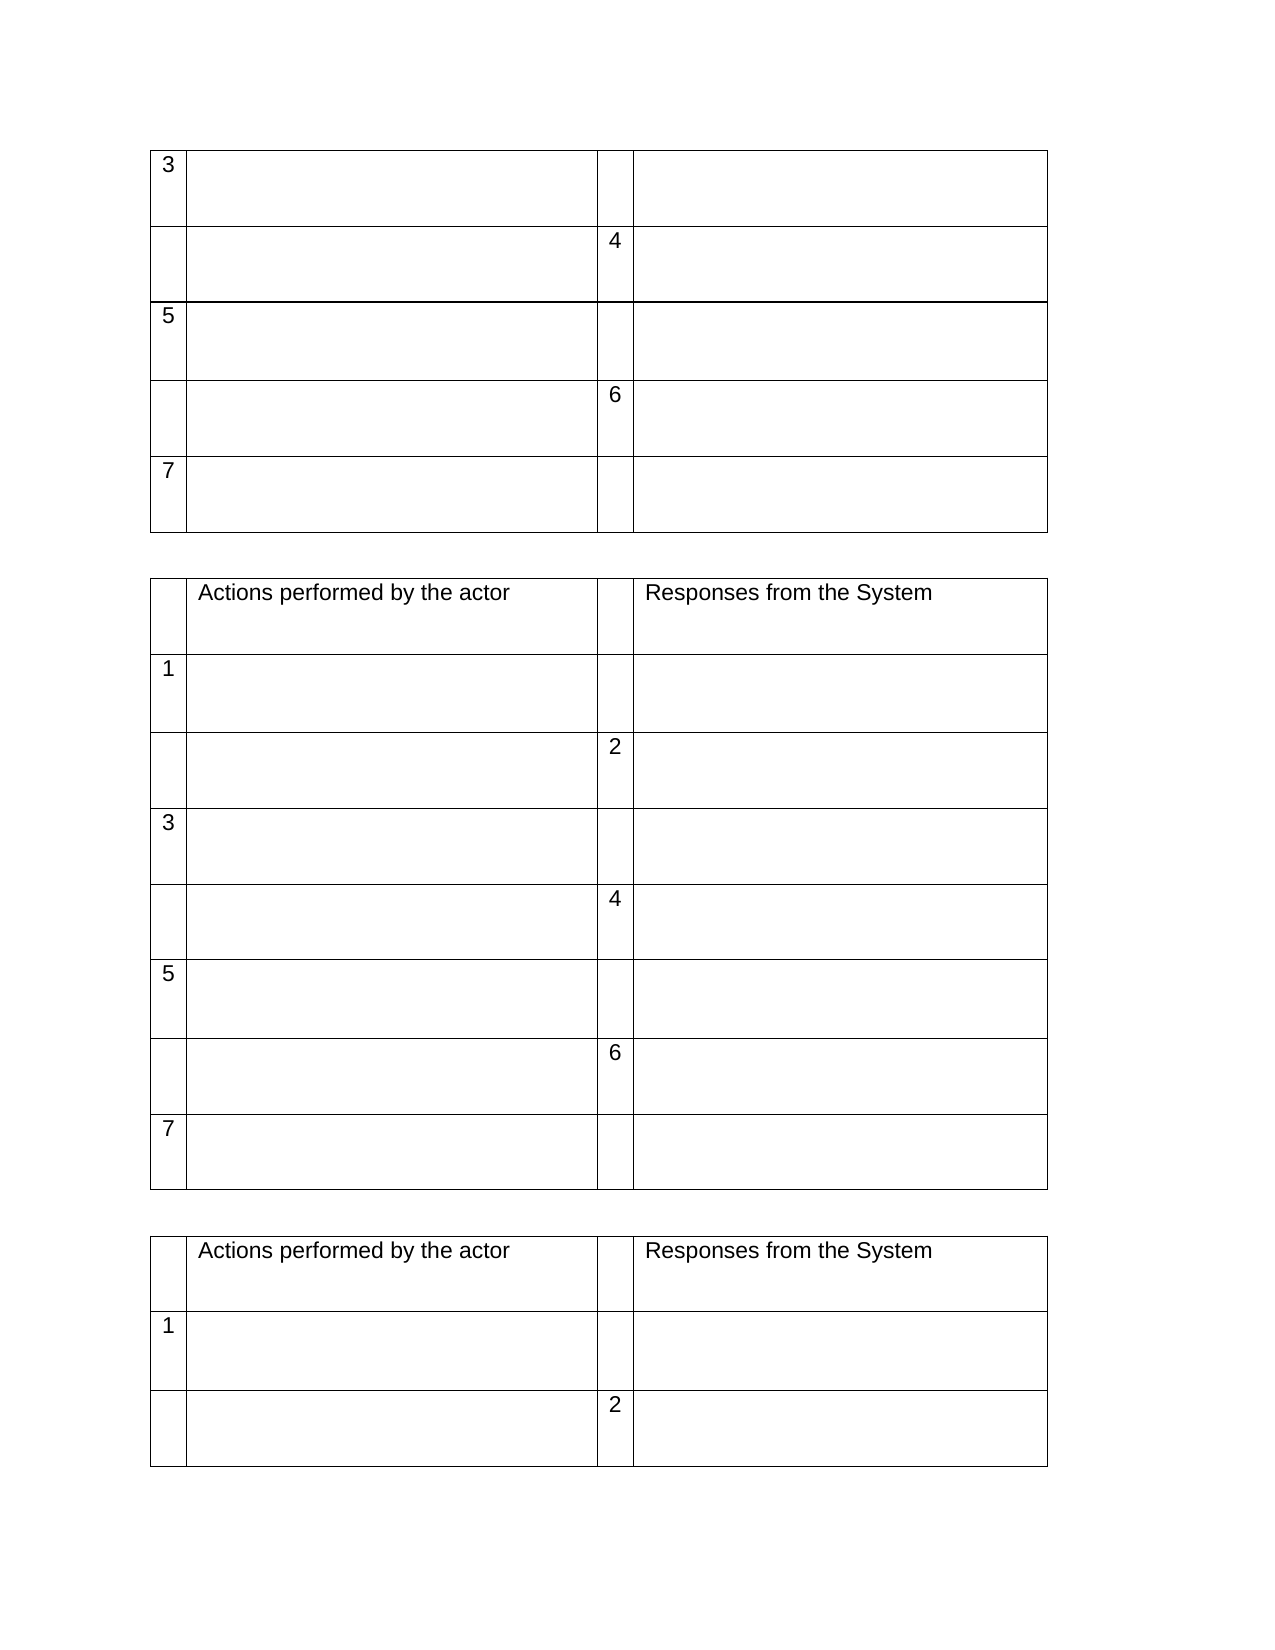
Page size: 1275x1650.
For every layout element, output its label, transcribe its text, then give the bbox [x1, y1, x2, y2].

table_header [598, 579, 633, 653]
table_cell [151, 733, 186, 808]
table_cell [187, 960, 597, 1038]
table_cell [634, 457, 1047, 532]
table_cell [151, 1039, 186, 1114]
table_cell [151, 227, 186, 301]
table_cell [598, 960, 633, 1038]
table_cell [634, 1312, 1047, 1390]
table_cell [634, 885, 1047, 959]
table_cell [151, 381, 186, 456]
table_header [598, 1237, 633, 1311]
table_cell [634, 303, 1047, 380]
table_cell [598, 655, 633, 732]
table_header Actions performed by the actor [187, 1237, 597, 1311]
table_cell [187, 655, 597, 732]
table_cell 2 [598, 733, 633, 808]
table_cell [634, 809, 1047, 883]
table_cell 1 [151, 1312, 186, 1390]
table_cell [151, 1391, 186, 1466]
table_cell 3 [151, 151, 186, 226]
table_cell 6 [598, 1039, 633, 1114]
table_cell 4 [598, 885, 633, 959]
table_cell [598, 1115, 633, 1189]
table_cell [187, 457, 597, 532]
table_cell [634, 227, 1047, 301]
table_header Responses from the System [634, 1237, 1047, 1311]
table_header Actions performed by the actor [187, 579, 597, 653]
table_cell [598, 151, 633, 226]
table_cell [634, 1391, 1047, 1466]
table_cell [187, 809, 597, 883]
table_cell [634, 1115, 1047, 1189]
table_cell 5 [151, 960, 186, 1038]
table_cell [598, 303, 633, 380]
table_cell 3 [151, 809, 186, 883]
table_cell [187, 1039, 597, 1114]
table_header [151, 579, 186, 653]
table_cell [187, 303, 597, 380]
table_cell 2 [598, 1391, 633, 1466]
table_cell 7 [151, 457, 186, 532]
table_cell 1 [151, 655, 186, 732]
table_cell [187, 1115, 597, 1189]
table_cell [598, 1312, 633, 1390]
table_cell [634, 151, 1047, 226]
table_cell [634, 960, 1047, 1038]
table_cell [634, 1039, 1047, 1114]
table_cell [187, 381, 597, 456]
table_cell [187, 733, 597, 808]
table_cell [634, 655, 1047, 732]
table_cell 6 [598, 381, 633, 456]
table_cell [187, 885, 597, 959]
table_header [151, 1237, 186, 1311]
table_cell [187, 1391, 597, 1466]
table_header Responses from the System [634, 579, 1047, 653]
table_cell [634, 733, 1047, 808]
table_cell [187, 1312, 597, 1390]
table_cell [598, 809, 633, 883]
table_cell 7 [151, 1115, 186, 1189]
table_cell [187, 151, 597, 226]
table_cell 5 [151, 303, 186, 380]
table_cell [151, 885, 186, 959]
table_cell 4 [598, 227, 633, 301]
table_cell [634, 381, 1047, 456]
table_cell [598, 457, 633, 532]
table_cell [187, 227, 597, 301]
